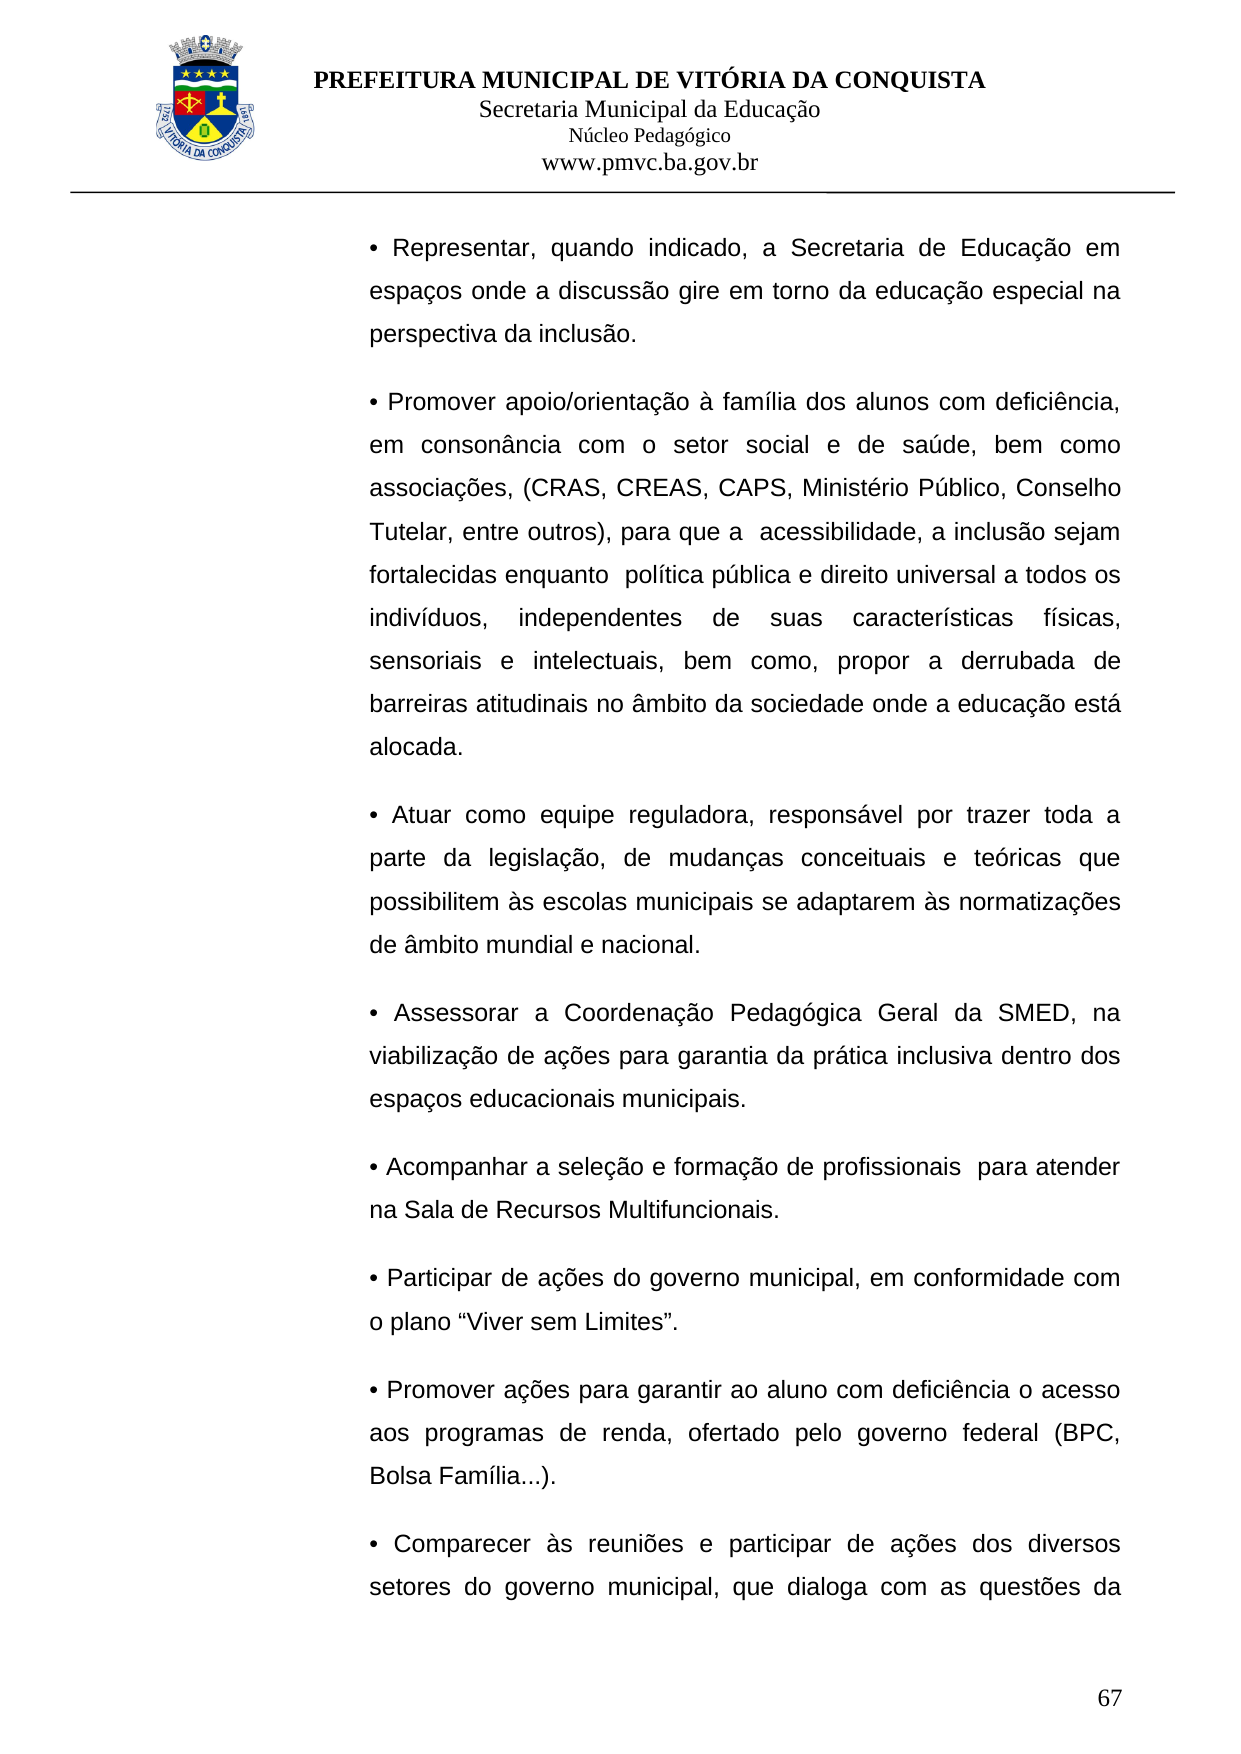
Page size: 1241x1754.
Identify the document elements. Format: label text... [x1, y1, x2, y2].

text • Promover ações para garantir ao aluno com deficiência o acesso aos programas de renda, ofertado pelo governo federal (BPC, Bolsa Família...). [369, 1375, 1122, 1490]
text • Representar, quando indicado, a Secretaria de Educação em espaços onde a discussão gire em torno da educação especial na perspectiva da inclusão. [369, 233, 1122, 348]
text • Participar de ações do governo municipal, em conformidade com o plano “Viver sem Limites”. [369, 1263, 1122, 1335]
text • Promover apoio/orientação à família dos alunos com deficiência, em consonância com o setor social e de saúde, bem como associações, (CRAS, CREAS, CAPS, Ministério Público, Conselho Tutelar, entre outros), para que a acessibilidade, a inclusão sejam fortalecidas enquanto política pública e direito universal a todos os indivíduos, independentes de suas características físicas, sensoriais e intelectuais, bem como, propor a derrubada de barreiras atitudinais no âmbito da sociedade onde a educação está alocada. [369, 387, 1122, 761]
text • Assessorar a Coordenação Pedagógica Geral da SMED, na viabilização de ações para garantia da prática inclusiva dentro dos espaços educacionais municipais. [369, 998, 1122, 1113]
text • Acompanhar a seleção e formação de profissionais para atender na Sala de Recursos Multifuncionais. [369, 1152, 1122, 1224]
text • Atuar como equipe reguladora, responsável por trazer toda a parte da legislação, de mudanças conceituais e teóricas que possibilitem às escolas municipais se adaptarem às normatizações de âmbito mundial e nacional. [369, 800, 1122, 958]
picture [153, 35, 257, 162]
